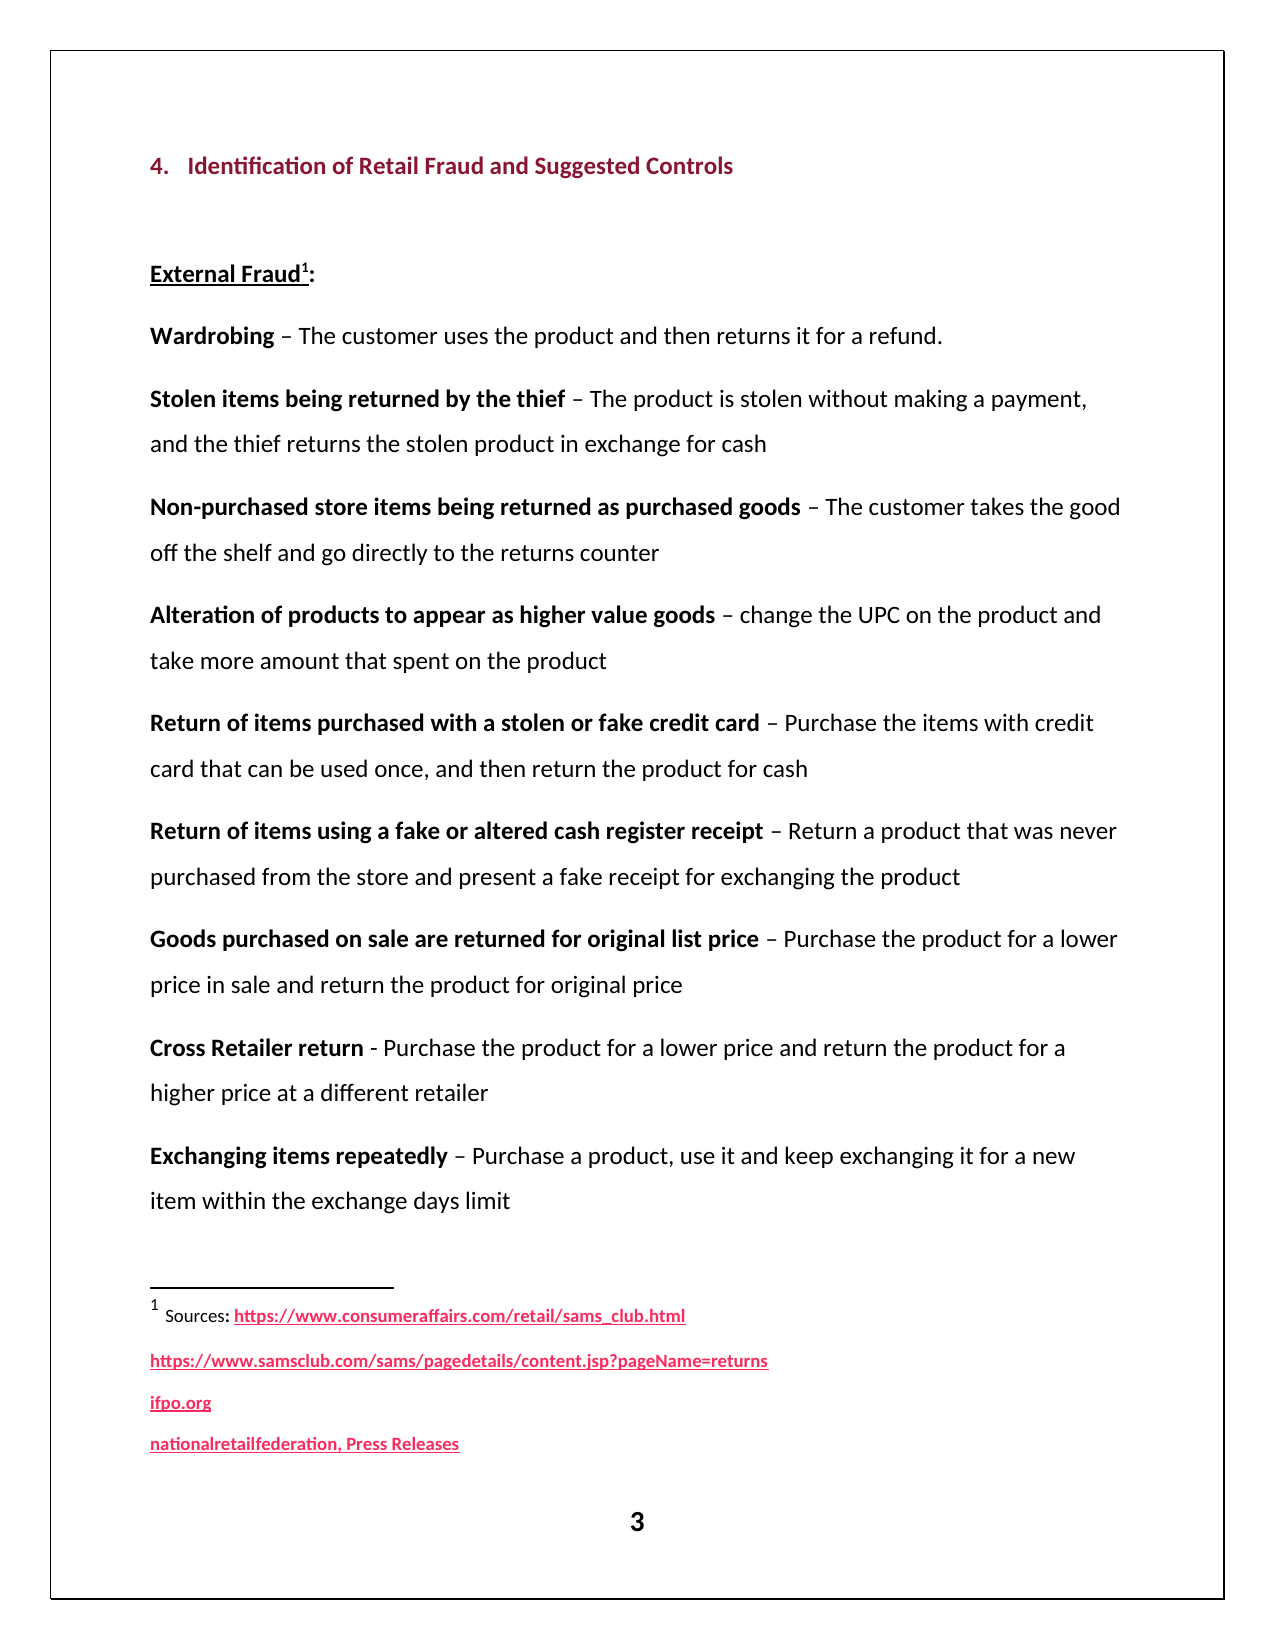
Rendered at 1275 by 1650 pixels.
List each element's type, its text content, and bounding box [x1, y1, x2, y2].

text Cross Retailer return - Purchase the product for a lower price and return the product for a higher price at a different retailer [150, 1032, 1124, 1108]
text Non-purchased store items being returned as purchased goods – The customer takes the good off the shelf and go directly to the returns counter [150, 491, 1124, 567]
text Alteration of products to appear as higher value goods – change the UPC on the product and take more amount that spent on the product [150, 599, 1124, 675]
text Wardrobing – The customer uses the product and then returns it for a refund. [150, 321, 1124, 351]
text Stolen items being returned by the thief – The product is stolen without making a payment, and the thief returns the stolen product in exchange for cash [150, 383, 1124, 459]
text Exchanging items repeatedly – Purchase a product, use it and keep exchanging it for a new item within the exchange days limit [150, 1140, 1124, 1216]
text Return of items using a fake or altered cash register receipt – Return a product that was never purchased from the store and present a fake receipt for exchanging the product [150, 815, 1124, 892]
text Return of items purchased with a stolen or fake credit card – Purchase the items with credit card that can be used once, and then return the product for cash [150, 707, 1124, 783]
text Goods purchased on sale are returned for original list price – Purchase the product for a lower price in sale and return the product for original price [150, 923, 1124, 1000]
text External Fraud: [150, 258, 1124, 289]
subtitle Identification of Retail Fraud and Suggested Controls [150, 150, 1124, 181]
